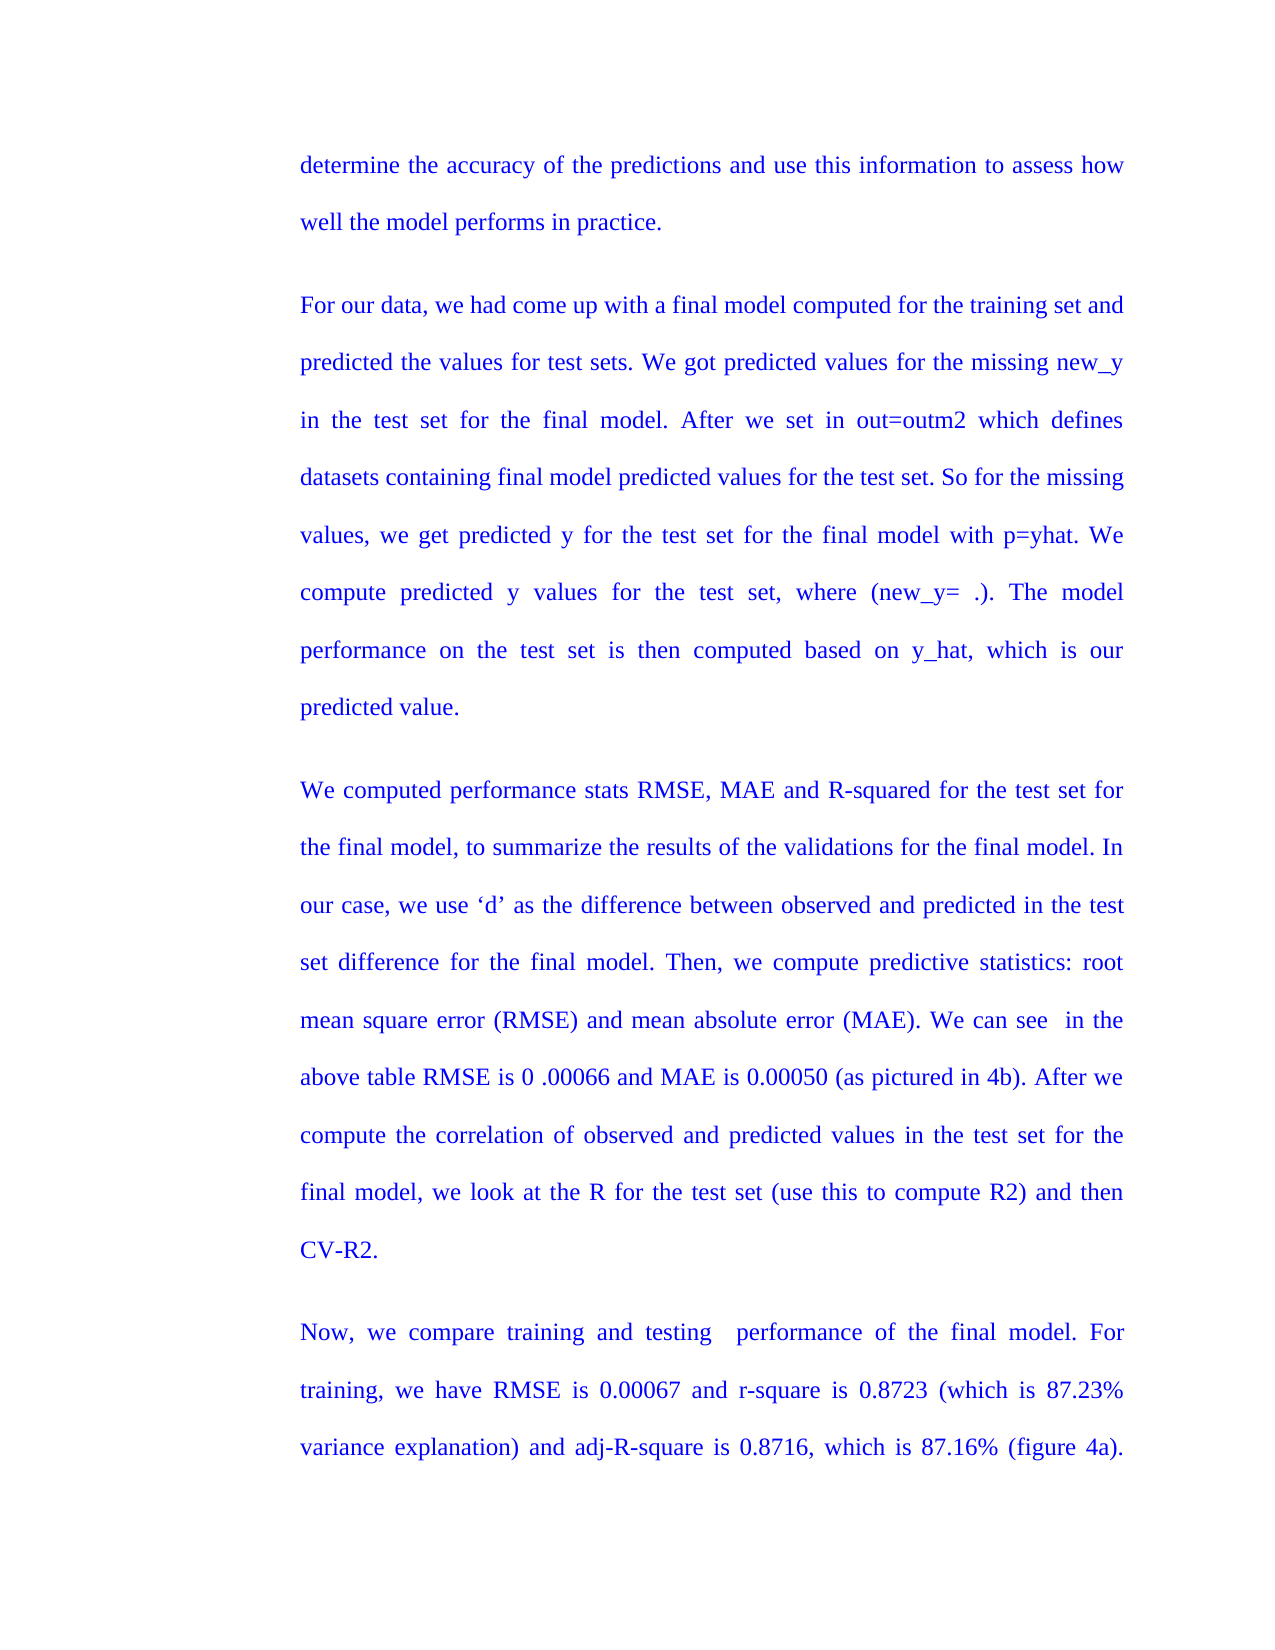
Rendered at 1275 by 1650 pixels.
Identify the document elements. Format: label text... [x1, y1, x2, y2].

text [300, 150, 1125, 236]
text We computed performance stats RMSE, MAE and R-squared for the test set for the final model, to summarize the results of the validations for the final model. In our case, we use ‘d’ as the difference between observed and predicted in the test set difference for the final model. Then, we compute predictive statistics: root mean square error (RMSE) and mean absolute error (MAE). We can see in the above table RMSE is 0 .00066 and MAE is 0.00050 (as pictured in 4b). After we compute the correlation of observed and predicted values in the test set for the final model, we look at the R for the test set (use this to compute R2) and then CV-R2. [300, 775, 1125, 1264]
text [300, 1317, 1125, 1461]
text For our data, we had come up with a final model computed for the training set and predicted the values for test sets. We got predicted values for the missing new_y in the test set for the final model. After we set in out=outm2 which defines datasets containing final model predicted values for the test set. So for the missing values, we get predicted y for the test set for the final model with p=yhat. We compute predicted y values for the test set, where (new_y= .). The model performance on the test set is then computed based on y_hat, which is our predicted value. [300, 290, 1125, 721]
